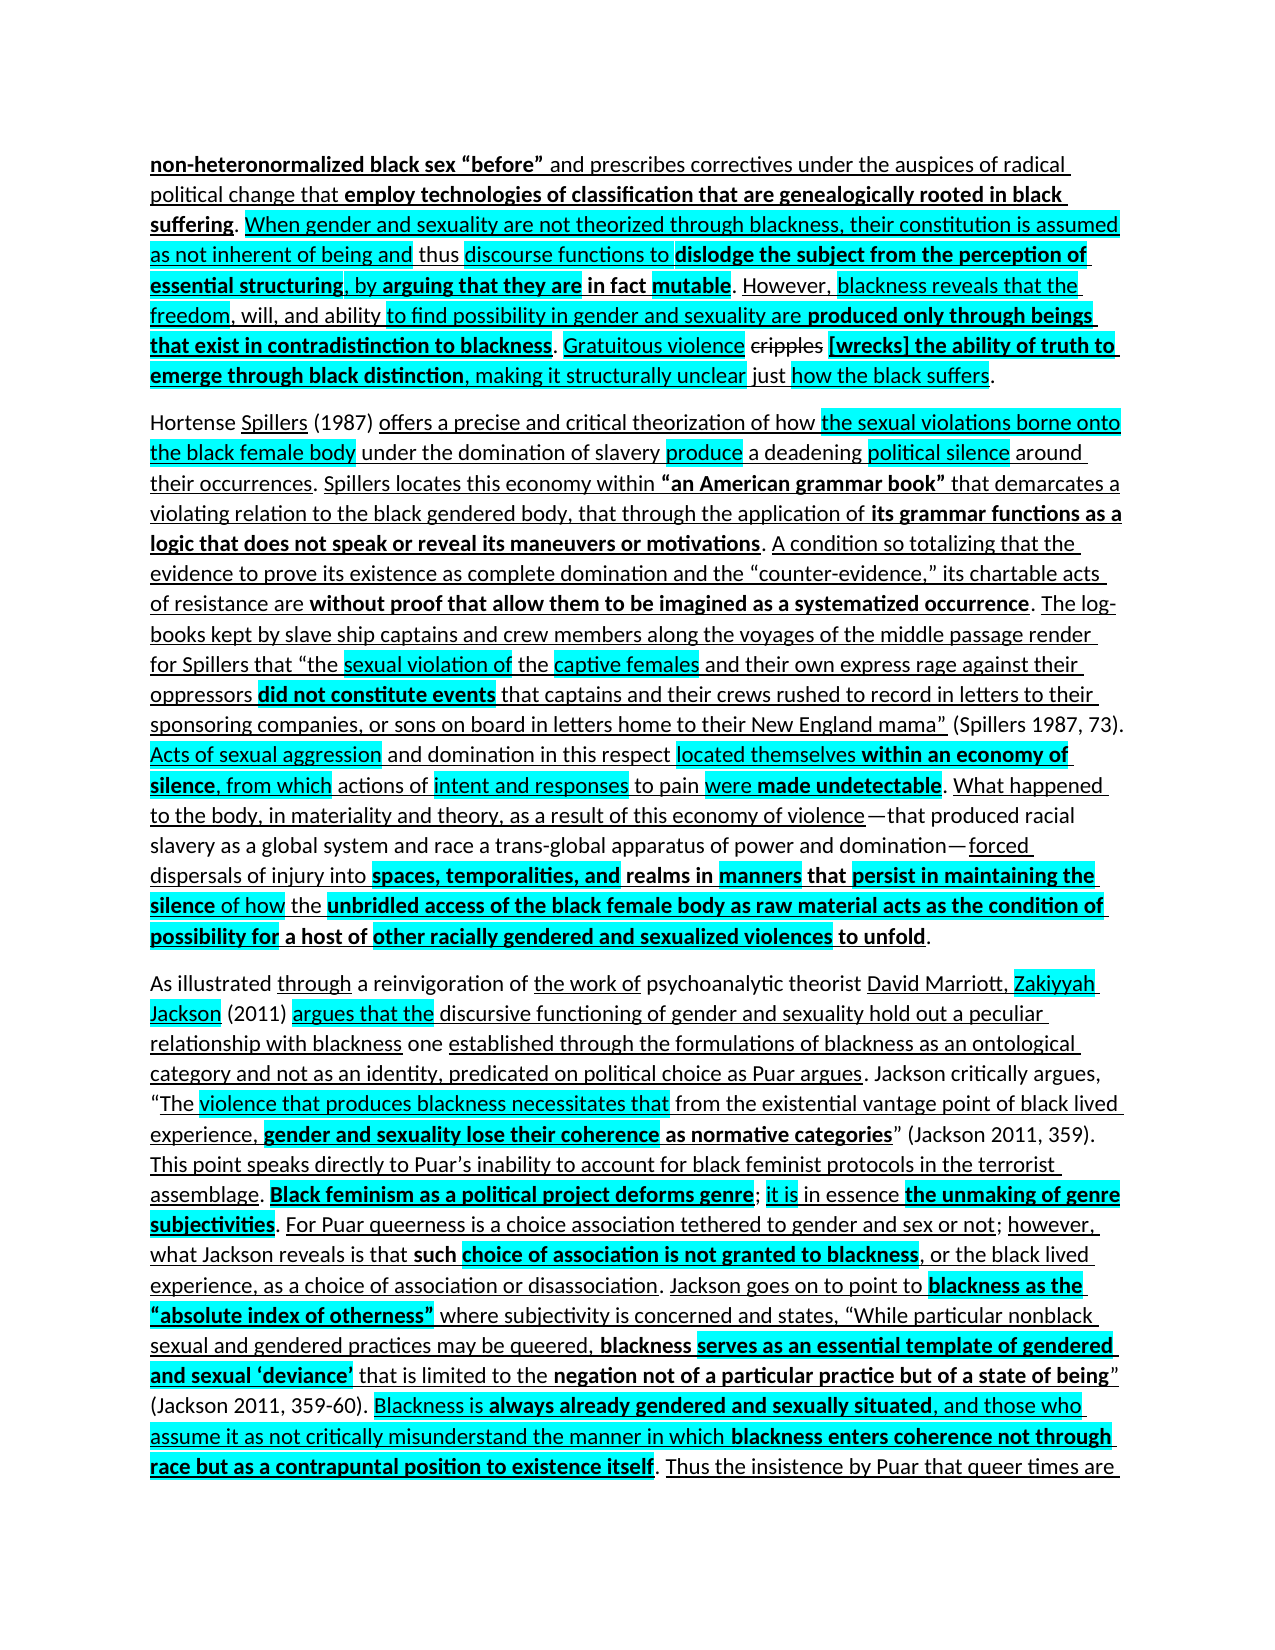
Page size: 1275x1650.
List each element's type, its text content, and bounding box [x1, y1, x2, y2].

text Hortense Spillers (1987) offers a precise and critical theorization of how the sexual violations borne onto the black female body under the domination of slavery produce a deadening political silence around their occurrences. Spillers locates this economy within “an American grammar book” that demarcates a violating relation to the black gendered body, that through the application of its grammar functions as a logic that does not speak or reveal its maneuvers or motivations. A condition so totalizing that the evidence to prove its existence as complete domination and the “counter-evidence,” its chartable acts of resistance are without proof that allow them to be imagined as a systematized occurrence. The log-books kept by slave ship captains and crew members along the voyages of the middle passage render for Spillers that “the sexual violation of the captive females and their own express rage against their oppressors did not constitute events that captains and their crews rushed to record in letters to their sponsoring companies, or sons on board in letters home to their New England mama” (Spillers 1987, 73). Acts of sexual aggression and domination in this respect located themselves within an economy of silence, from which actions of intent and responses to pain were made undetectable. What happened to the body, in materiality and theory, as a result of this economy of violence—that produced racial slavery as a global system and race a trans-global apparatus of power and domination—forced dispersals of injury into spaces, temporalities, and realms in manners that persist in maintaining the silence of how the unbridled access of the black female body as raw material acts as the condition of possibility for a host of other racially gendered and sexualized violences to unfold. [150, 408, 1125, 950]
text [150, 969, 1125, 1480]
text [150, 150, 1125, 389]
